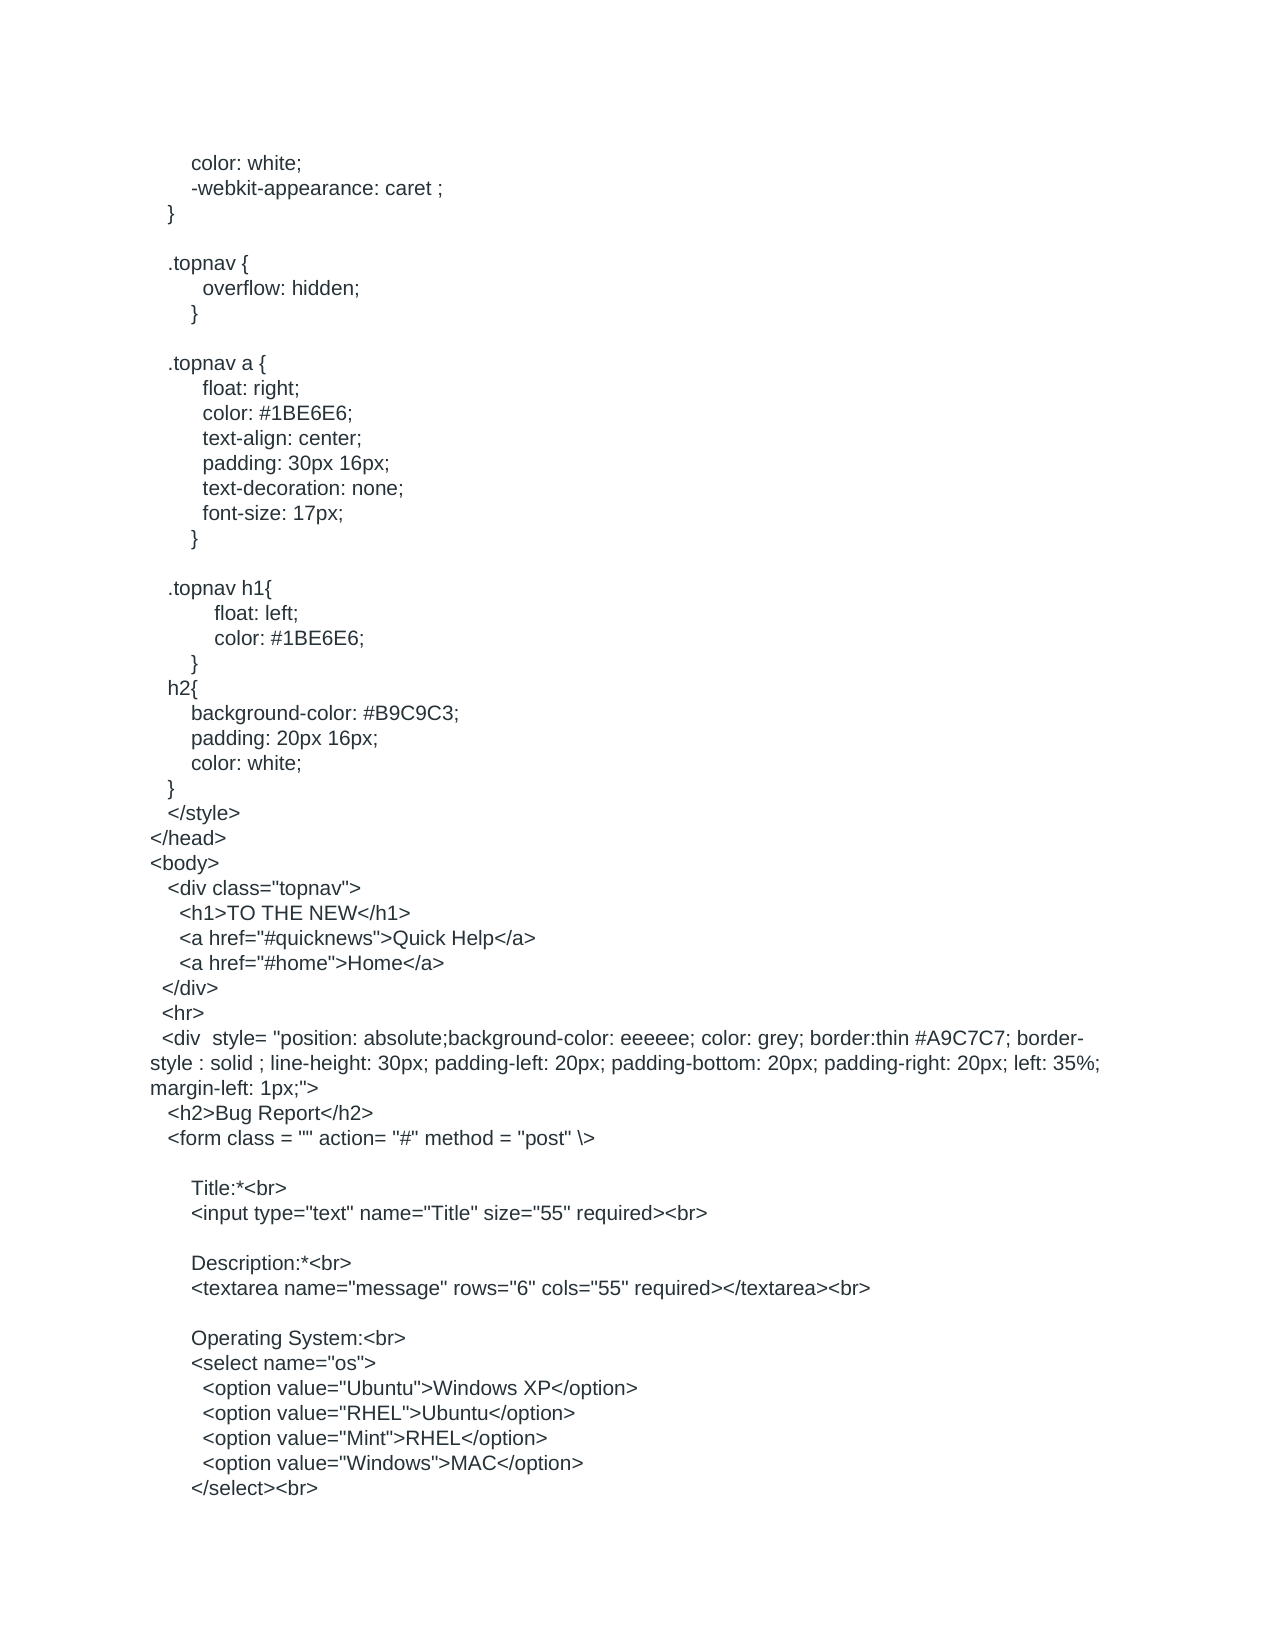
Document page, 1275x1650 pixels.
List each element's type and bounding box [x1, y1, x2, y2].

text [150, 850, 1125, 1500]
text [150, 150, 1125, 850]
